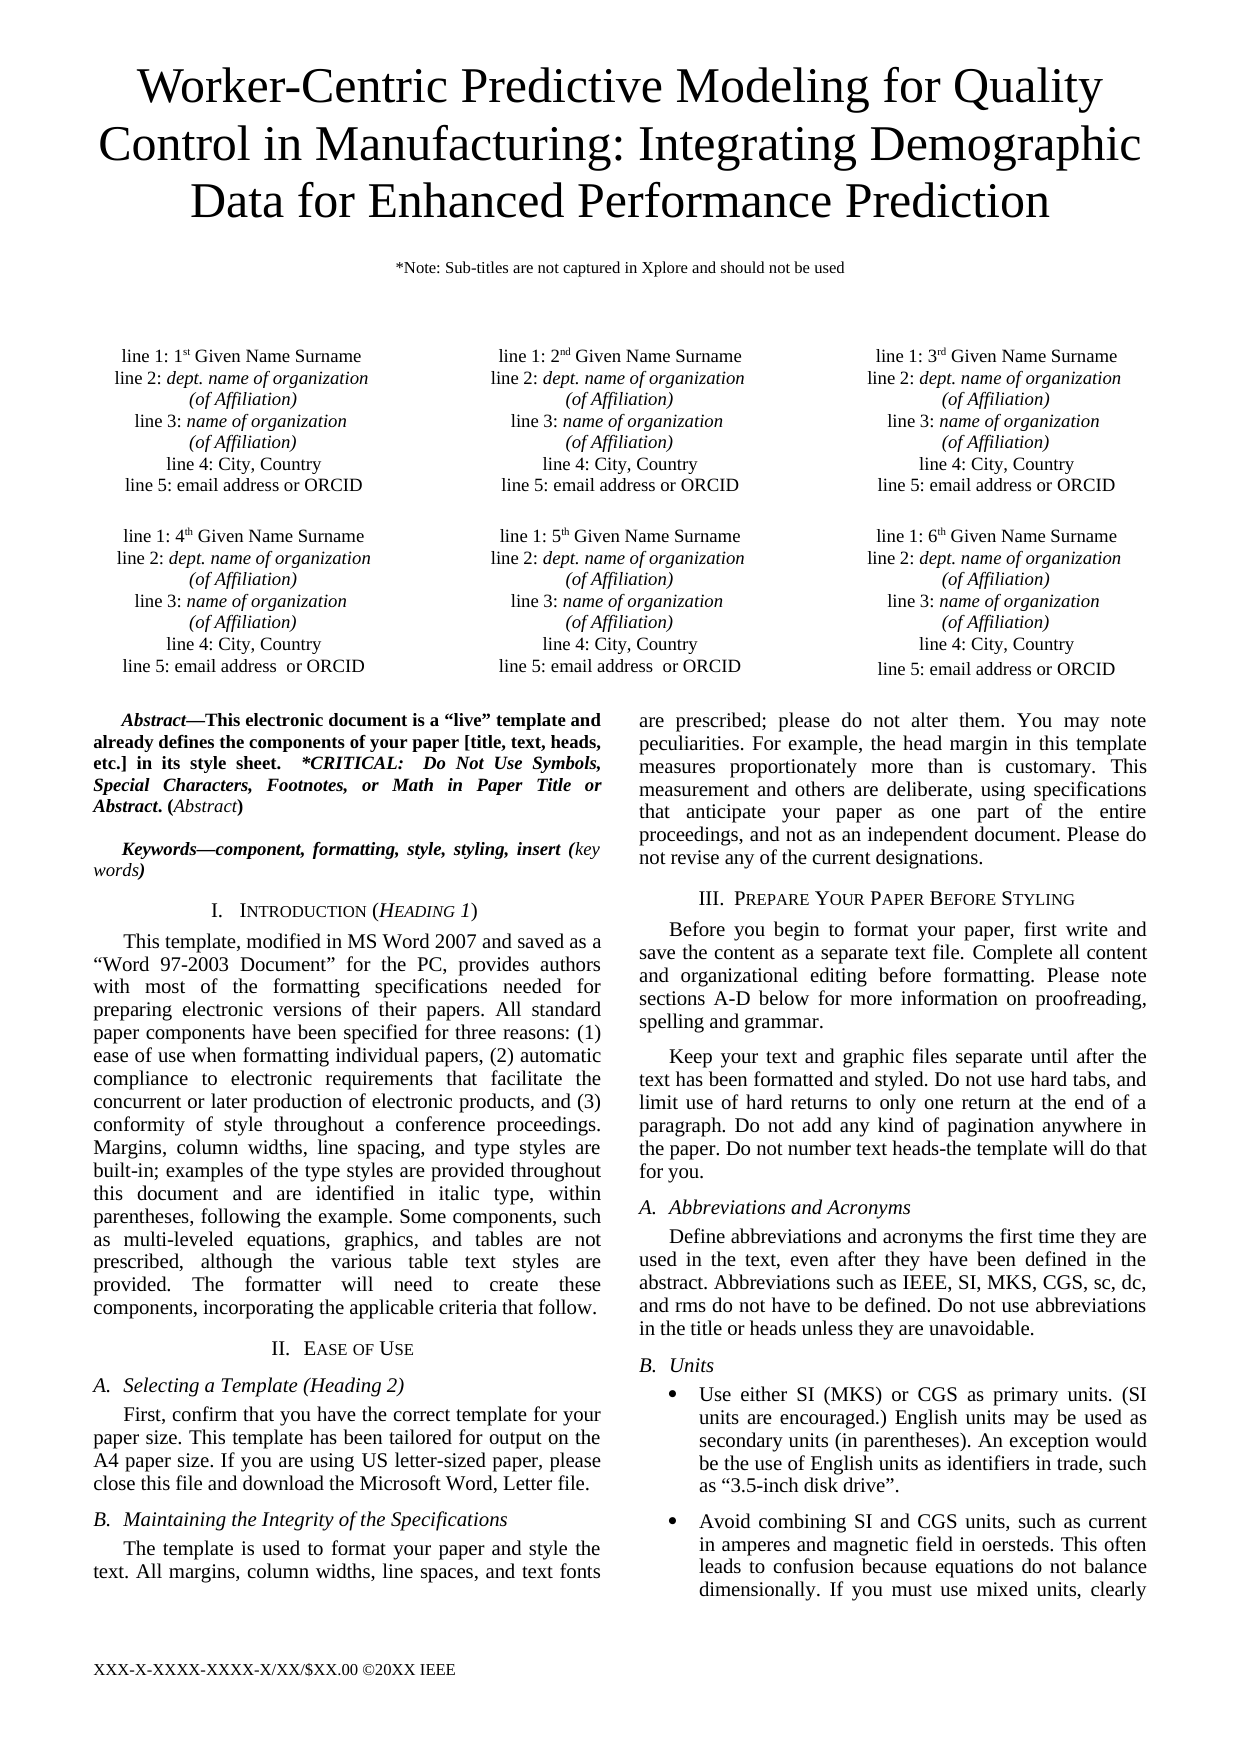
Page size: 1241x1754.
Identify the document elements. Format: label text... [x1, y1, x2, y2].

list Use either SI (MKS) or CGS as primary units. (SI units are encouraged.) English units may be used as secondary units (in parentheses). An exception would be the use of English units as identifiers in trade, such as “3.5-inch disk drive”. [669, 1383, 1147, 1497]
text The template is used to format your paper and style the text. All margins, column widths, line spaces, and text fonts are prescribed; please do not alter them. You may note peculiarities. For example, the head margin in this template measures proportionately more than is customary. This measurement and others are deliberate, using specifications that anticipate your paper as one part of the entire proceedings, and not as an independent document. Please do not revise any of the current designations. [639, 709, 1147, 869]
text Before you begin to format your paper, first write and save the content as a separate text file. Complete all content and organizational editing before formatting. Please note sections A-D below for more information on proofreading, spelling and grammar. [639, 918, 1147, 1033]
subtitle Ease of Use [93, 1336, 601, 1360]
text line 1: 5th Given Name Surname line 2: dept. name of organization (of Affiliation) line 3: name of organization (of Affiliation) line 4: City, Country line 5: email address or ORCIDline 1: 3rd Given Name Surname line 2: dept. name of organization (of Affiliation) line 3: name of organization (of Affiliation) line 4: City, Country line 5: email address or ORCID [469, 525, 771, 676]
text line 1: 6th Given Name Surname line 2: dept. name of organization (of Affiliation) line 3: name of organization (of Affiliation) line 4: City, Country line 5: email address or ORCID [846, 525, 1147, 681]
text Keep your text and graphic files separate until after the text has been formatted and styled. Do not use hard tabs, and limit use of hard returns to only one return at the end of a paragraph. Do not add any kind of pagination anywhere in the paper. Do not number text heads-the template will do that for you. [639, 1045, 1147, 1183]
text line 1: 1st Given Name Surname line 2: dept. name of organization (of Affiliation) line 3: name of organization (of Affiliation) line 4: City, Country line 5: email address or ORCID [93, 345, 394, 496]
subtitle Prepare Your Paper Before Styling [639, 886, 1147, 910]
subtitle Units [639, 1353, 1147, 1377]
text Define abbreviations and acronyms the first time they are used in the text, even after they have been defined in the abstract. Abbreviations such as IEEE, SI, MKS, CGS, sc, dc, and rms do not have to be defined. Do not use abbreviations in the title or heads unless they are unavoidable. [639, 1226, 1147, 1340]
subtitle Introduction (Heading 1) [93, 897, 601, 922]
text line 1: 4th Given Name Surname line 2: dept. name of organization (of Affiliation) line 3: name of organization (of Affiliation) line 4: City, Country line 5: email address or ORCIDline 1: 2nd Given Name Surname line 2: dept. name of organization (of Affiliation) line 3: name of organization (of Affiliation) line 4: City, Country line 5: email address or ORCID [93, 525, 394, 676]
text Keywords—component, formatting, style, styling, insert (key words) [93, 838, 601, 881]
subtitle Abbreviations and Acronyms [639, 1195, 1147, 1219]
text This template, modified in MS Word 2007 and saved as a “Word 97-2003 Document” for the PC, provides authors with most of the formatting specifications needed for preparing electronic versions of their papers. All standard paper components have been specified for three reasons: (1) ease of use when formatting individual papers, (2) automatic compliance to electronic requirements that facilitate the concurrent or later production of electronic products, and (3) conformity of style throughout a conference proceedings. Margins, column widths, line spacing, and type styles are built-in; examples of the type styles are provided throughout this document and are identified in italic type, within parentheses, following the example. Some components, such as multi-leveled equations, graphics, and tables are not prescribed, although the various table text styles are provided. The formatter will need to create these components, incorporating the applicable criteria that follow. [93, 930, 601, 1319]
text Abstract—This electronic document is a “live” template and already defines the components of your paper [title, text, heads, etc.] in its style sheet. *CRITICAL: Do Not Use Symbols, Special Characters, Footnotes, or Math in Paper Title or Abstract. (Abstract) [93, 709, 601, 817]
text Worker-Centric Predictive Modeling for Quality Control in Manufacturing: Integrating Demographic Data for Enhanced Performance Prediction [93, 56, 1147, 229]
text *Note: Sub-titles are not captured in Xplore and should not be used [93, 258, 1147, 277]
subtitle Maintaining the Integrity of the Specifications [93, 1507, 601, 1531]
text First, confirm that you have the correct template for your paper size. This template has been tailored for output on the A4 paper size. If you are using US letter-sized paper, please close this file and download the Microsoft Word, Letter file. [93, 1403, 601, 1494]
subtitle Selecting a Template (Heading 2) [93, 1373, 601, 1397]
